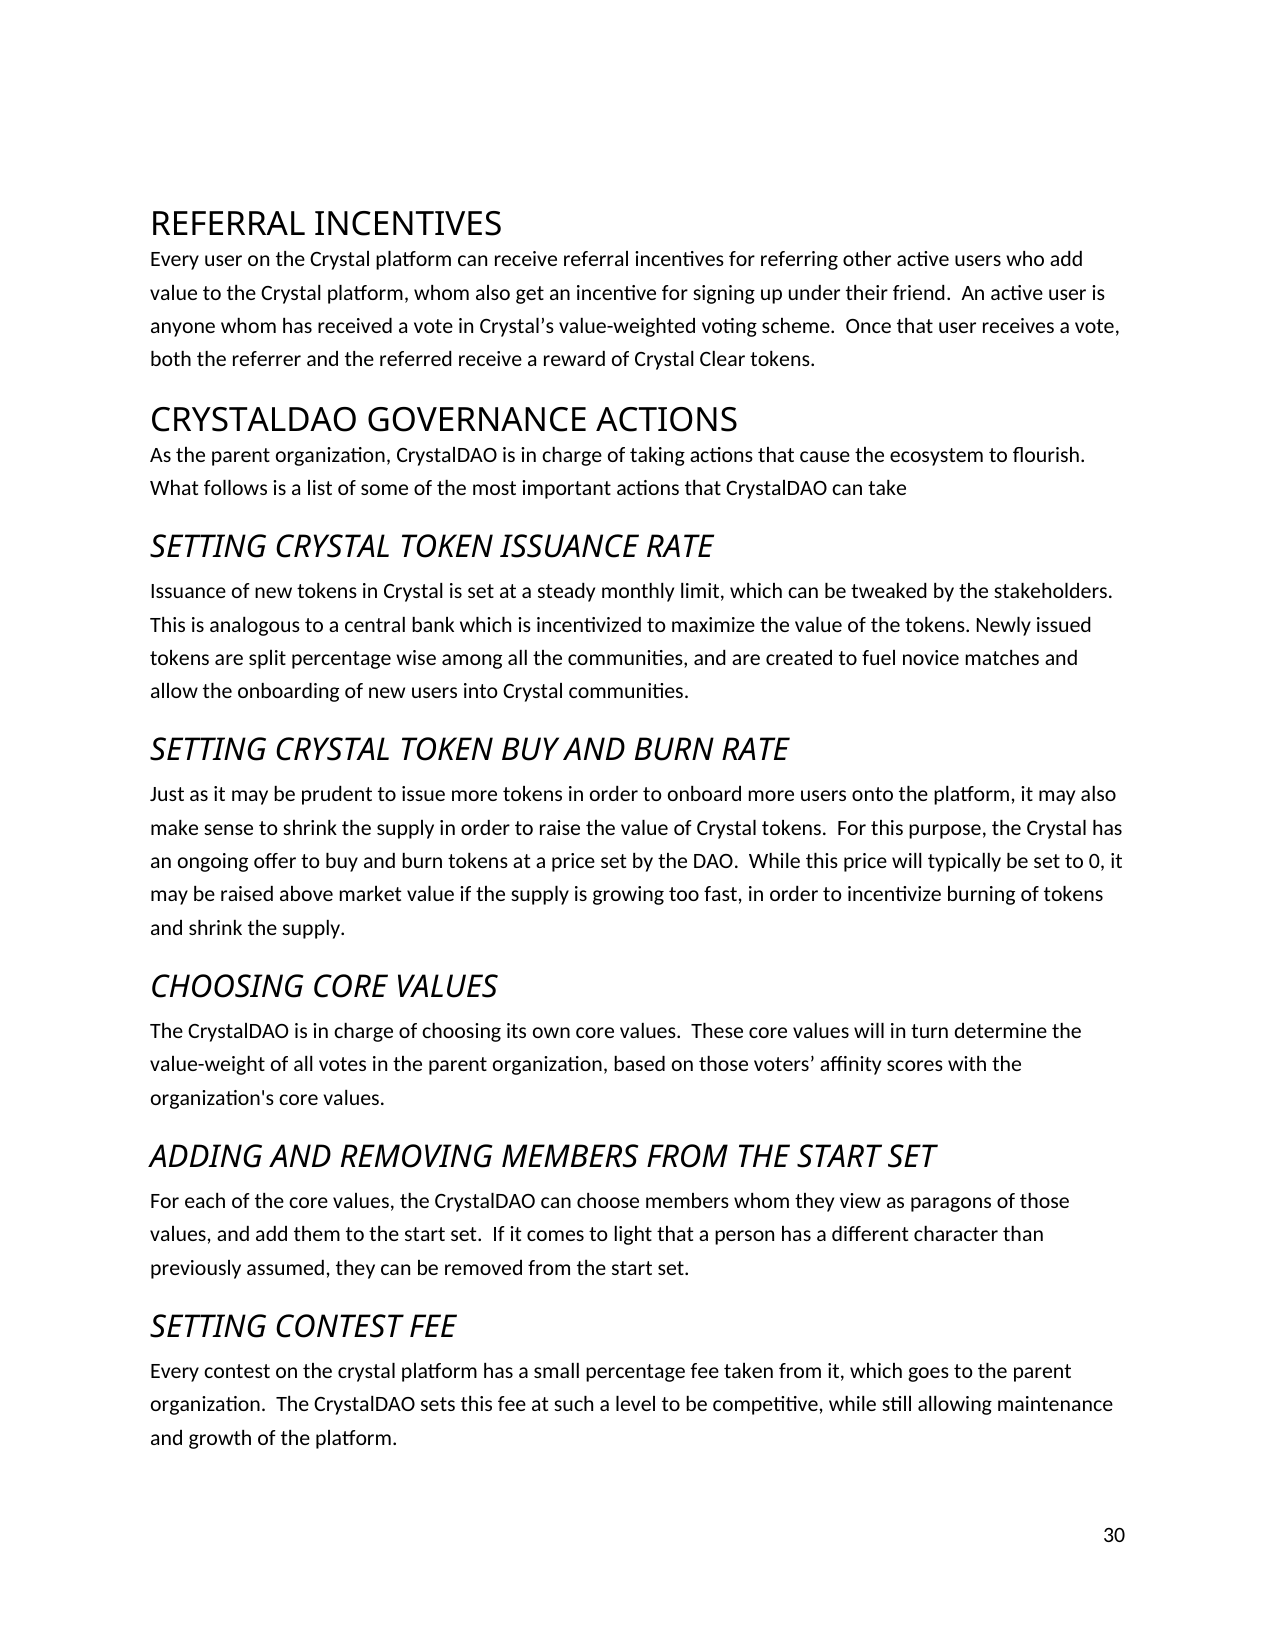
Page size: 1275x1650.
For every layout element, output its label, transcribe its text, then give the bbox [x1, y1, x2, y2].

subtitle SETTING CONTEST FEE [150, 1304, 1125, 1346]
subtitle REFERRAL INCENTIVES [150, 200, 1125, 245]
subtitle SETTING CRYSTAL TOKEN ISSUANCE RATE [150, 524, 1125, 567]
subtitle CRYSTALDAO GOVERNANCE ACTIONS [150, 395, 1125, 441]
text The CrystalDAO is in charge of choosing its own core values. These core values will in turn determine the value-weight of all votes in the parent organization, based on those voters’ affinity scores with the organization's core values. [150, 1017, 1125, 1111]
text Every user on the Crystal platform can receive referral incentives for referring other active users who add value to the Crystal platform, whom also get an incentive for signing up under their friend. An active user is anyone whom has received a vote in Crystal’s value-weighted voting scheme. Once that user receives a vote, both the referrer and the referred receive a reward of Crystal Clear tokens. [150, 245, 1125, 372]
text For each of the core values, the CrystalDAO can choose members whom they view as paragons of those values, and add them to the start set. If it comes to light that a person has a different character than previously assumed, they can be removed from the start set. [150, 1187, 1125, 1280]
subtitle ADDING AND REMOVING MEMBERS FROM THE START SET [150, 1134, 1125, 1176]
text Every contest on the crystal platform has a small percentage fee taken from it, which goes to the parent organization. The CrystalDAO sets this fee at such a level to be competitive, while still allowing maintenance and growth of the platform. [150, 1357, 1125, 1450]
subtitle SETTING CRYSTAL TOKEN BUY AND BURN RATE [150, 727, 1125, 770]
text Just as it may be prudent to issue more tokens in order to onboard more users onto the platform, it may also make sense to shrink the supply in order to raise the value of Crystal tokens. For this purpose, the Crystal has an ongoing offer to buy and burn tokens at a price set by the DAO. While this price will typically be set to 0, it may be raised above market value if the supply is growing too fast, in order to incentivize burning of tokens and shrink the supply. [150, 781, 1125, 941]
subtitle CHOOSING CORE VALUES [150, 964, 1125, 1007]
text Issuance of new tokens in Crystal is set at a steady monthly limit, which can be tweaked by the stakeholders. This is analogous to a central bank which is incentivized to maximize the value of the tokens. Newly issued tokens are split percentage wise among all the communities, and are created to fuel novice matches and allow the onboarding of new users into Crystal communities. [150, 577, 1125, 704]
text As the parent organization, CrystalDAO is in charge of taking actions that cause the ecosystem to flourish. What follows is a list of some of the most important actions that CrystalDAO can take [150, 441, 1125, 501]
